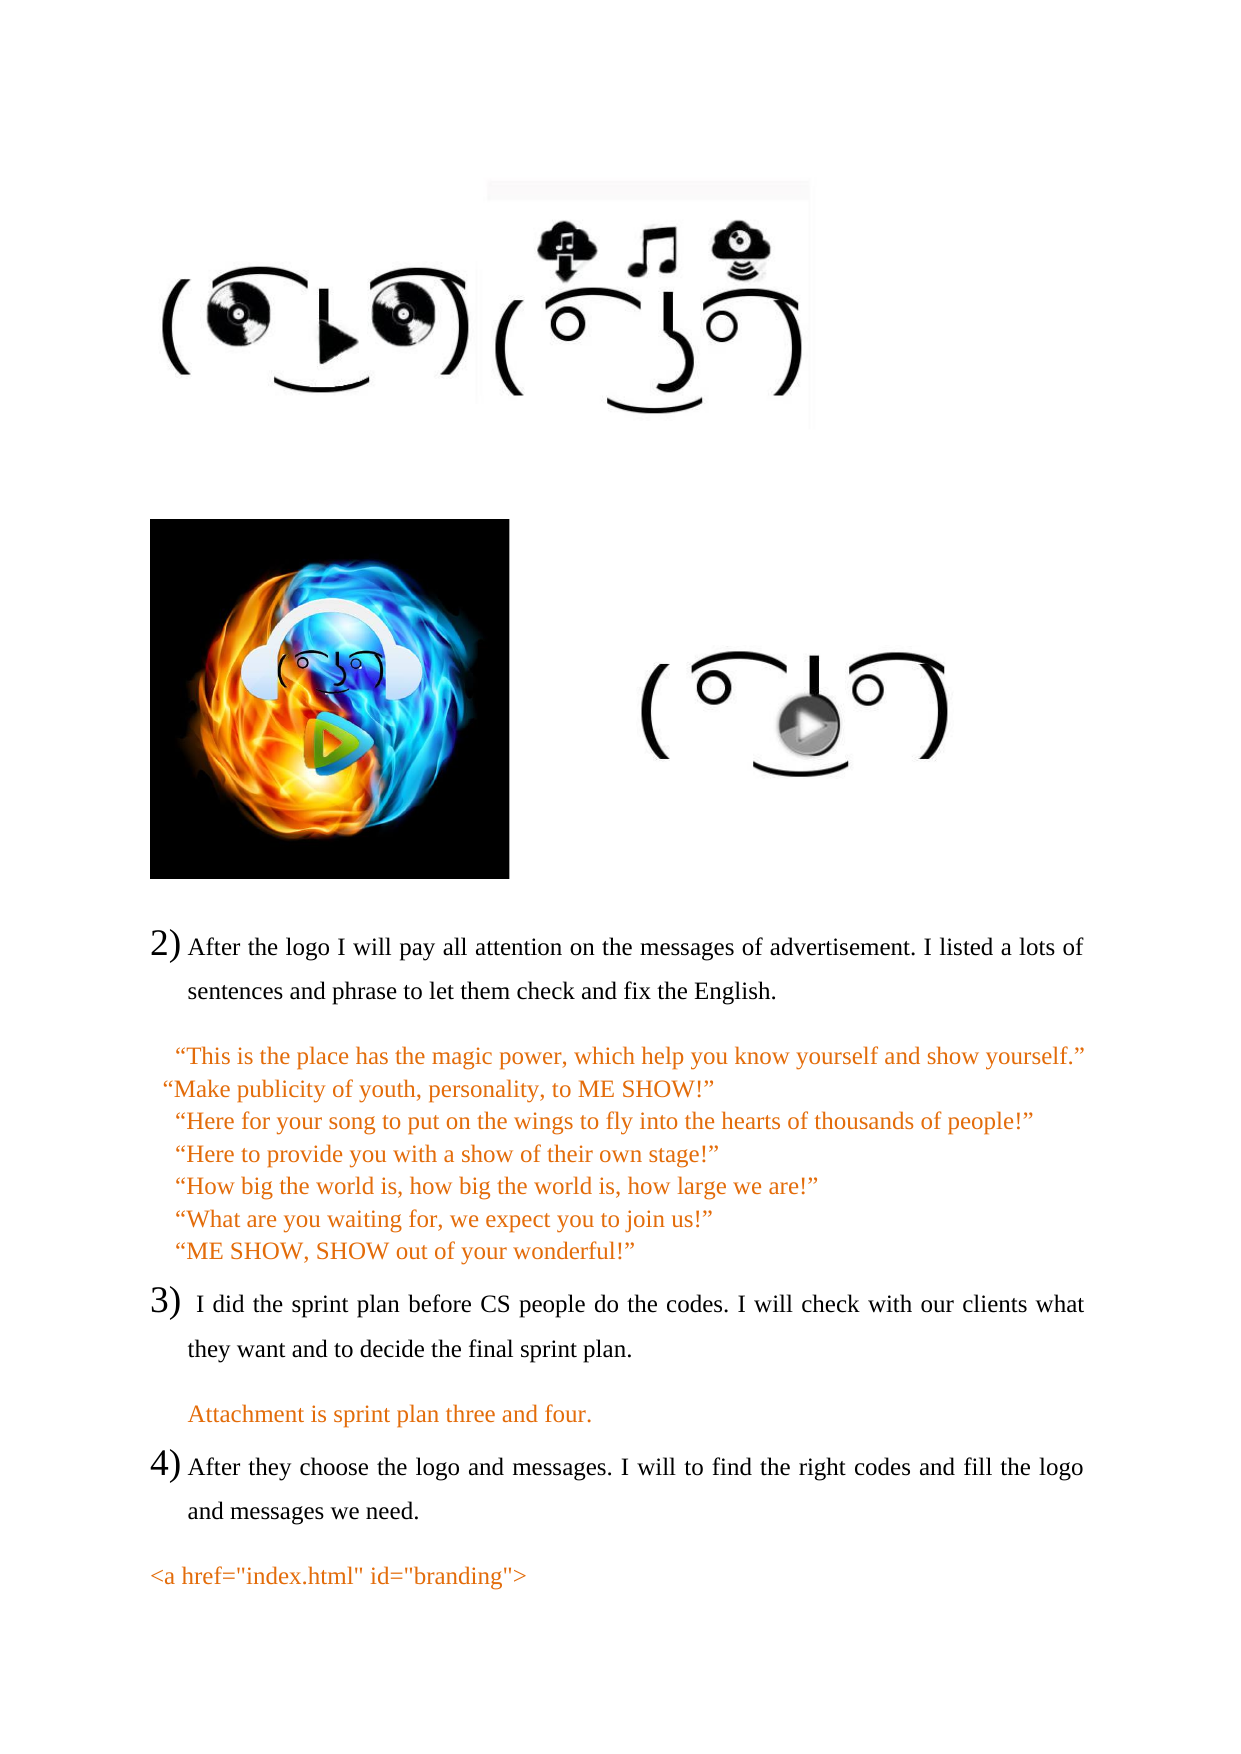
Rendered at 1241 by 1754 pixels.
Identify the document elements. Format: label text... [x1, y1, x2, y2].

picture [150, 162, 817, 496]
list Attachment is sprint plan three and four. [187, 1397, 1086, 1429]
list After they choose the logo and messages. I will to find the right codes and fill the logo and messages we need. [150, 1429, 1086, 1527]
text “How big the world is, how big the world is, how large we are!” [150, 1169, 1086, 1202]
text “Here for your song to put on the wings to fly into the hearts of thousands of people!” [150, 1104, 1086, 1137]
text “ME SHOW, SHOW out of your wonderful!” [150, 1234, 1086, 1267]
list After the logo I will pay all attention on the messages of advertisement. I listed a lots of sentences and phrase to let them check and fix the English. [150, 909, 1086, 1007]
text “What are you waiting for, we expect you to join us!” [150, 1202, 1086, 1234]
picture [628, 545, 962, 879]
text “Make publicity of youth, personality, to ME SHOW!” [150, 1072, 1086, 1104]
picture [150, 519, 510, 879]
list I did the sprint plan before CS people do the codes. I will check with our clients what they want and to decide the final sprint plan. [150, 1267, 1086, 1364]
text “Here to provide you with a show of their own stage!” [150, 1137, 1086, 1169]
text “This is the place has the magic power, which help you know yourself and show yourself.” [150, 1039, 1086, 1072]
text <a href="index.html" id="branding"> [150, 1559, 1086, 1592]
